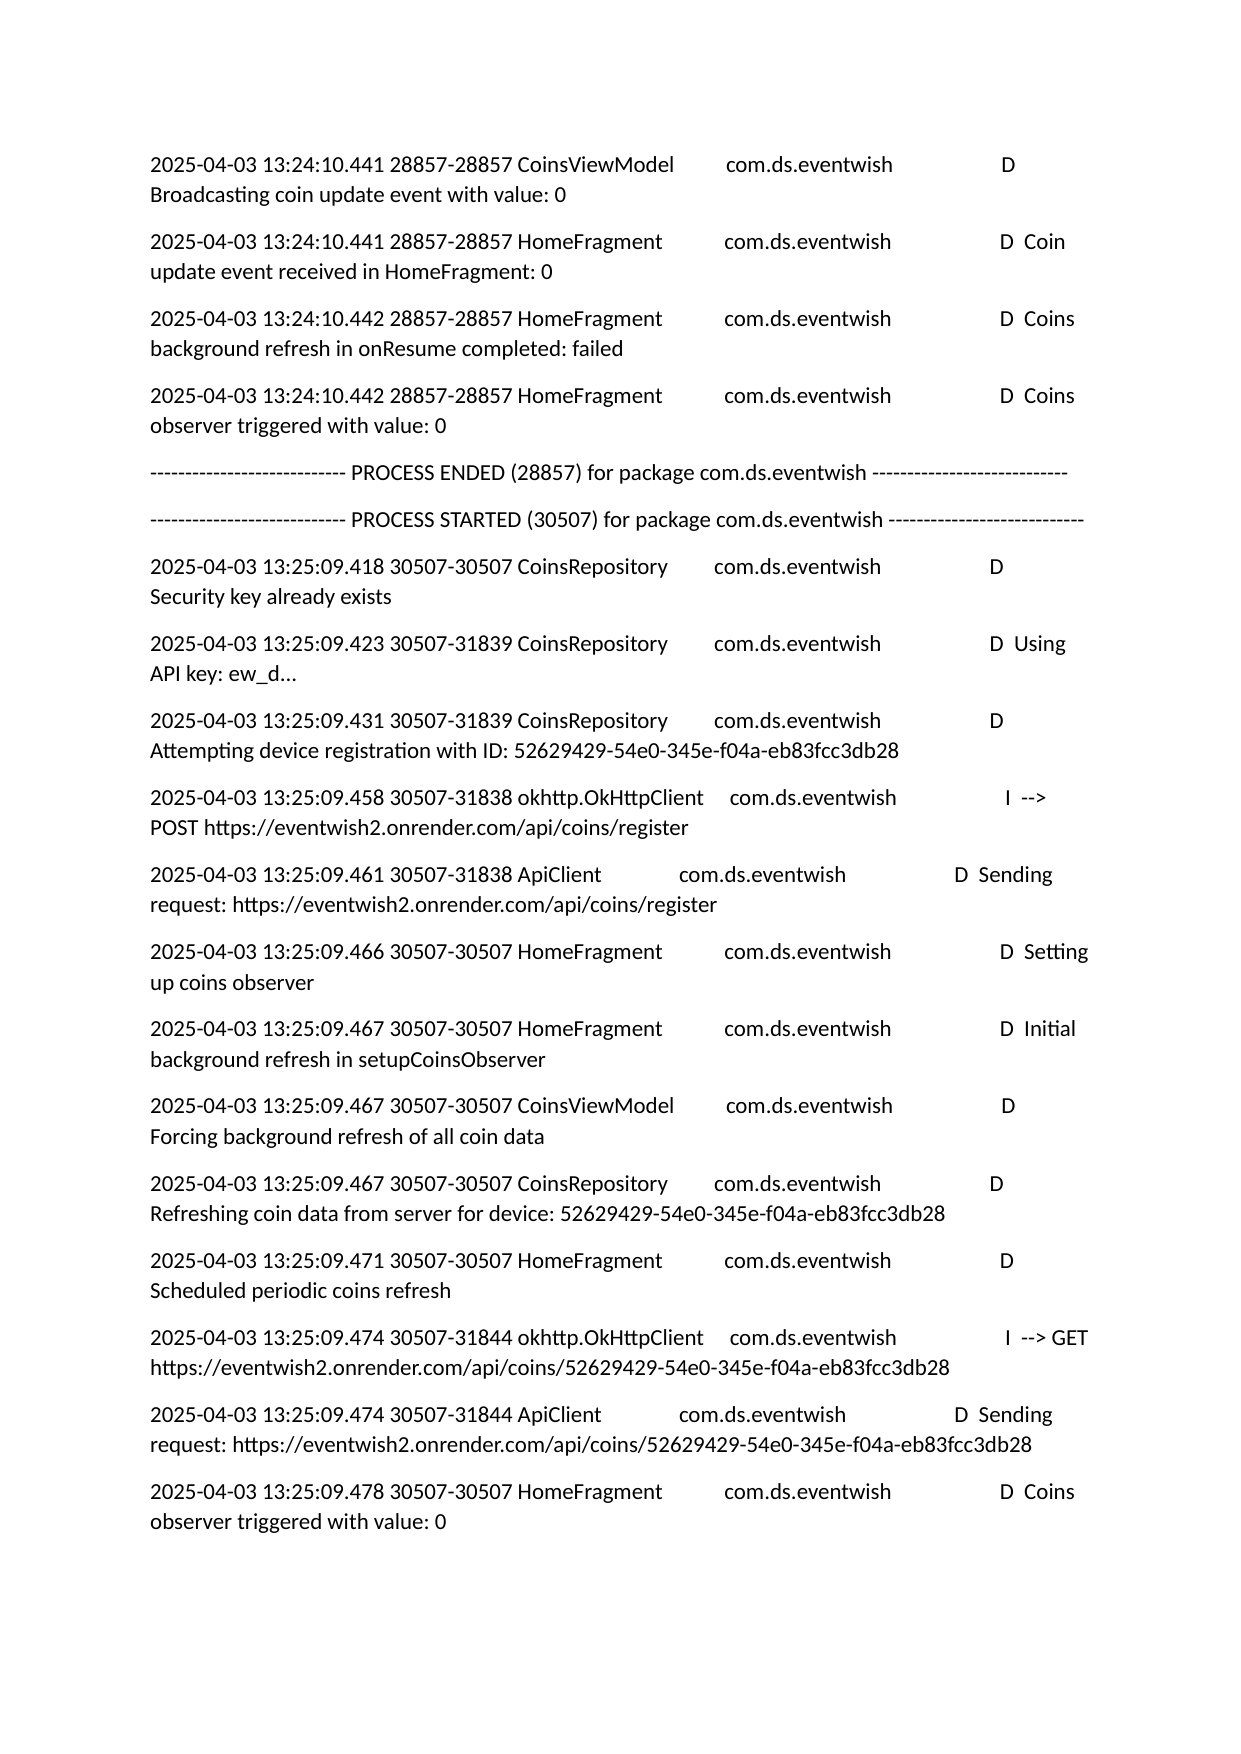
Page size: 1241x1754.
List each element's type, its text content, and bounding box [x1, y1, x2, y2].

text 2025-04-03 13:24:10.441 28857-28857 HomeFragment com.ds.eventwish D Coin update event received in HomeFragment: 0 [150, 227, 1090, 285]
text 2025-04-03 13:25:09.458 30507-31838 okhttp.OkHttpClient com.ds.eventwish I --> POST https://eventwish2.onrender.com/api/coins/register [150, 783, 1090, 842]
text 2025-04-03 13:25:09.461 30507-31838 ApiClient com.ds.eventwish D Sending request: https://eventwish2.onrender.com/api/coins/register [150, 860, 1090, 919]
text 2025-04-03 13:24:10.442 28857-28857 HomeFragment com.ds.eventwish D Coins observer triggered with value: 0 [150, 381, 1090, 439]
text 2025-04-03 13:24:10.442 28857-28857 HomeFragment com.ds.eventwish D Coins background refresh in onResume completed: failed [150, 304, 1090, 362]
text 2025-04-03 13:24:10.441 28857-28857 CoinsViewModel com.ds.eventwish D Broadcasting coin update event with value: 0 [150, 150, 1090, 208]
text 2025-04-03 13:25:09.418 30507-30507 CoinsRepository com.ds.eventwish D Security key already exists [150, 552, 1090, 610]
text 2025-04-03 13:25:09.467 30507-30507 HomeFragment com.ds.eventwish D Initial background refresh in setupCoinsObserver [150, 1014, 1090, 1073]
text 2025-04-03 13:25:09.431 30507-31839 CoinsRepository com.ds.eventwish D Attempting device registration with ID: 52629429-54e0-345e-f04a-eb83fcc3db28 [150, 706, 1090, 764]
text 2025-04-03 13:25:09.467 30507-30507 CoinsViewModel com.ds.eventwish D Forcing background refresh of all coin data [150, 1092, 1090, 1150]
text 2025-04-03 13:25:09.478 30507-30507 HomeFragment com.ds.eventwish D Coins observer triggered with value: 0 [150, 1477, 1090, 1535]
text ---------------------------- PROCESS ENDED (28857) for package com.ds.eventwish ---------------------------- [150, 458, 1090, 486]
text 2025-04-03 13:25:09.466 30507-30507 HomeFragment com.ds.eventwish D Setting up coins observer [150, 937, 1090, 996]
text 2025-04-03 13:25:09.474 30507-31844 ApiClient com.ds.eventwish D Sending request: https://eventwish2.onrender.com/api/coins/52629429-54e0-345e-f04a-eb83fcc3db28 [150, 1400, 1090, 1458]
text 2025-04-03 13:25:09.423 30507-31839 CoinsRepository com.ds.eventwish D Using API key: ew_d... [150, 629, 1090, 687]
text ---------------------------- PROCESS STARTED (30507) for package com.ds.eventwish ---------------------------- [150, 505, 1090, 533]
text 2025-04-03 13:25:09.467 30507-30507 CoinsRepository com.ds.eventwish D Refreshing coin data from server for device: 52629429-54e0-345e-f04a-eb83fcc3db28 [150, 1169, 1090, 1227]
text 2025-04-03 13:25:09.471 30507-30507 HomeFragment com.ds.eventwish D Scheduled periodic coins refresh [150, 1246, 1090, 1304]
text 2025-04-03 13:25:09.474 30507-31844 okhttp.OkHttpClient com.ds.eventwish I --> GET https://eventwish2.onrender.com/api/coins/52629429-54e0-345e-f04a-eb83fcc3db28 [150, 1323, 1090, 1381]
